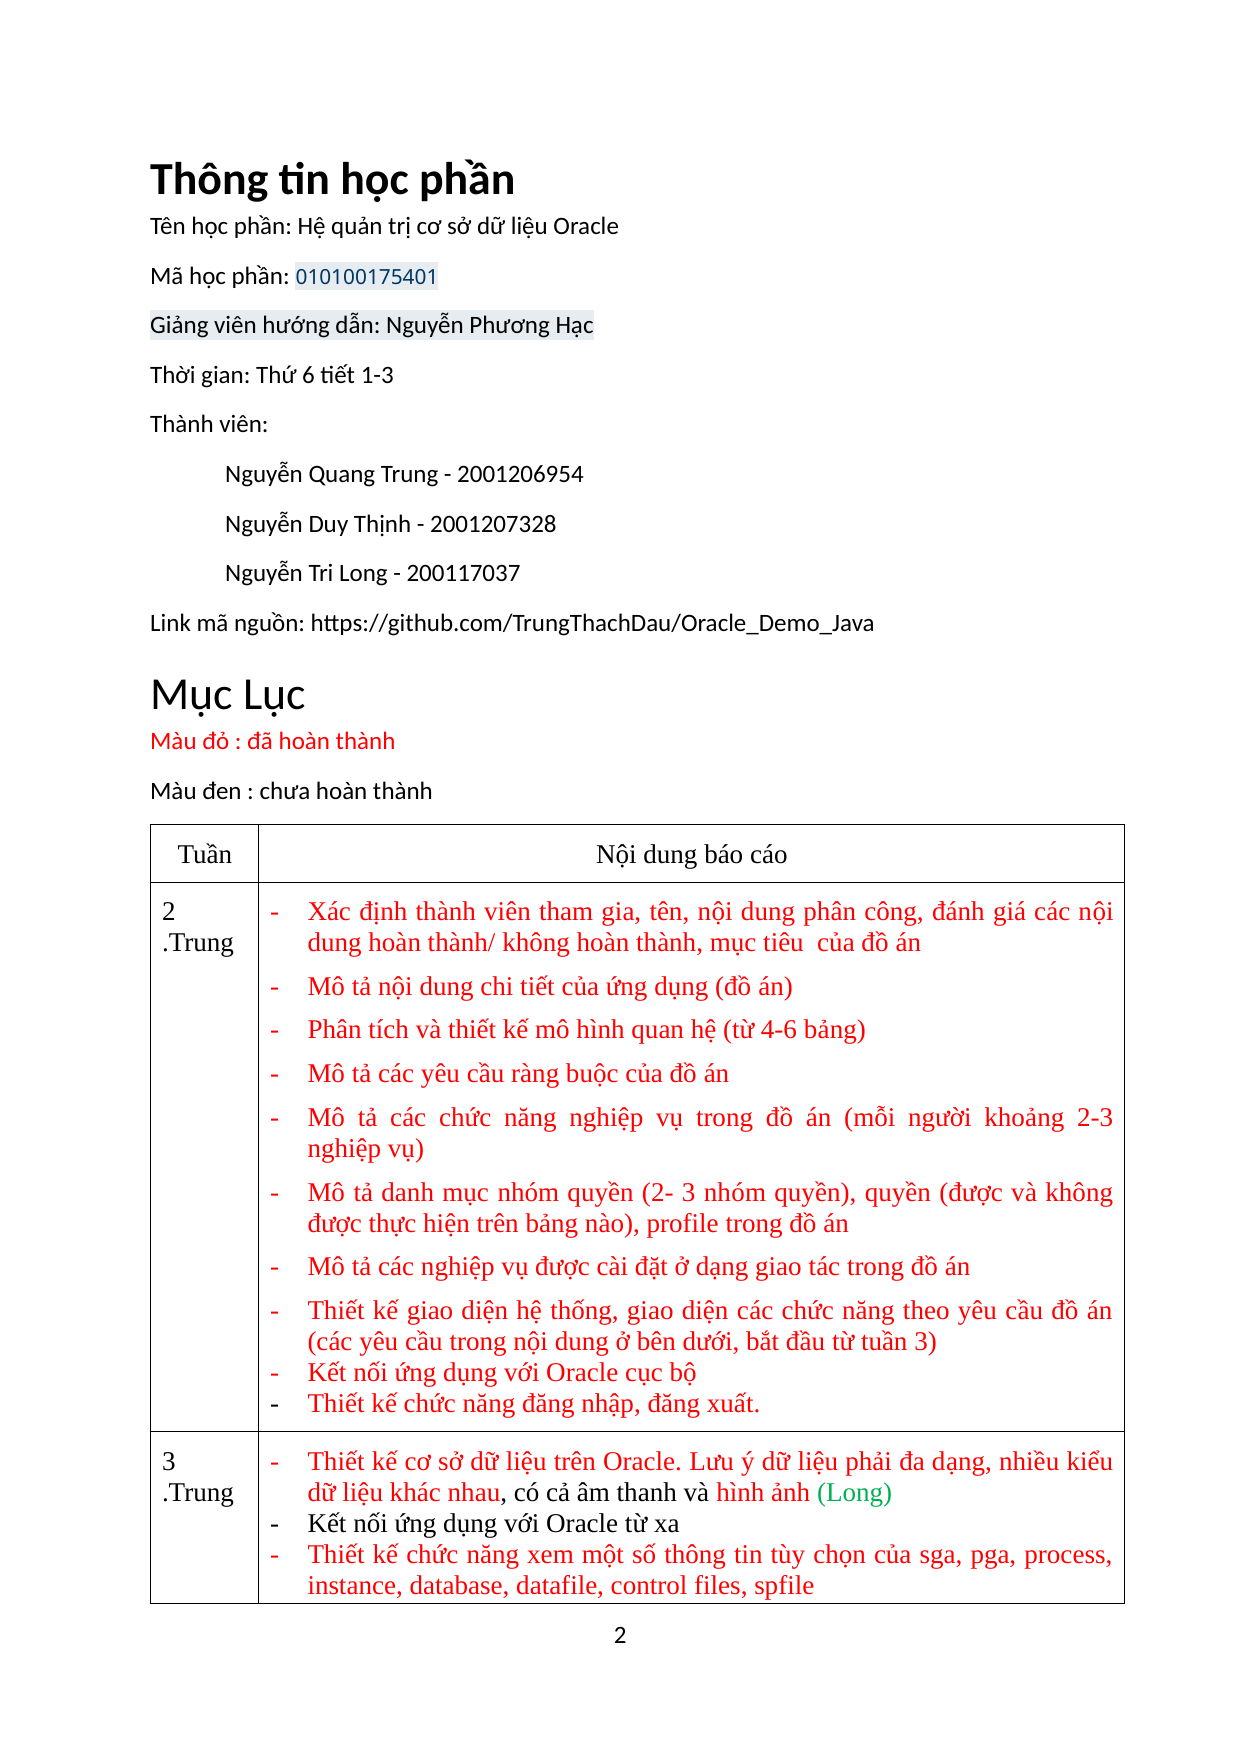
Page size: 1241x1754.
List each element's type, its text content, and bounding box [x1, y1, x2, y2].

table_header Tuần [151, 825, 258, 882]
text Thành viên: [150, 409, 1090, 439]
table_header Nội dung báo cáo [259, 825, 1124, 882]
table_cell 3.Trung [151, 1432, 258, 1603]
table_cell 2.Trung [151, 883, 258, 1431]
text Nguyễn Tri Long - 200117037 [225, 557, 1090, 588]
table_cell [259, 1432, 1124, 1603]
text Giảng viên hướng dẫn: Nguyễn Phương Hạc [150, 309, 1090, 340]
text Màu đen : chưa hoàn thành [150, 775, 1090, 805]
text Màu đỏ : đã hoàn thành [150, 725, 1090, 756]
text Thời gian: Thứ 6 tiết 1-3 [150, 359, 1090, 389]
text Link mã nguồn: https://github.com/TrungThachDau/Oracle_Demo_Java [150, 607, 1090, 637]
text Tên học phần: Hệ quản trị cơ sở dữ liệu Oracle [150, 210, 1090, 241]
subtitle Thông tin học phần [150, 150, 1090, 206]
text Mã học phần: 010100175401 [150, 260, 1090, 290]
table_cell Xác định thành viên tham gia, tên, nội dung phân công, đánh giá các nội dung hoàn thành/ không hoàn thành, mục tiêu của đồ án Mô tả nội dung chi tiết của ứng dụng (đồ án) Phân tích và thiết kế mô hình quan hệ (từ 4-6 bảng) Mô tả các yêu cầu ràng buộc của đồ án Mô tả các chức năng nghiệp vụ trong đồ án (mỗi người khoảng 2-3 nghiệp vụ) Mô tả danh mục nhóm quyền (2- 3 nhóm quyền), quyền (được và không được thực hiện trên bảng nào), profile trong đồ án Mô tả các nghiệp vụ được cài đặt ở dạng giao tác trong đồ án Thiết kế giao diện hệ thống, giao diện các chức năng theo yêu cầu đồ án (các yêu cầu trong nội dung ở bên dưới, bắt đầu từ tuần 3) Kết nối ứng dụng với Oracle cục bộ Thiết kế chức năng đăng nhập, đăng xuất. [259, 883, 1124, 1431]
text Nguyễn Quang Trung - 2001206954 [225, 458, 1090, 489]
text Nguyễn Duy Thịnh - 2001207328 [225, 508, 1090, 538]
subtitle Mục Lục [150, 665, 1090, 721]
